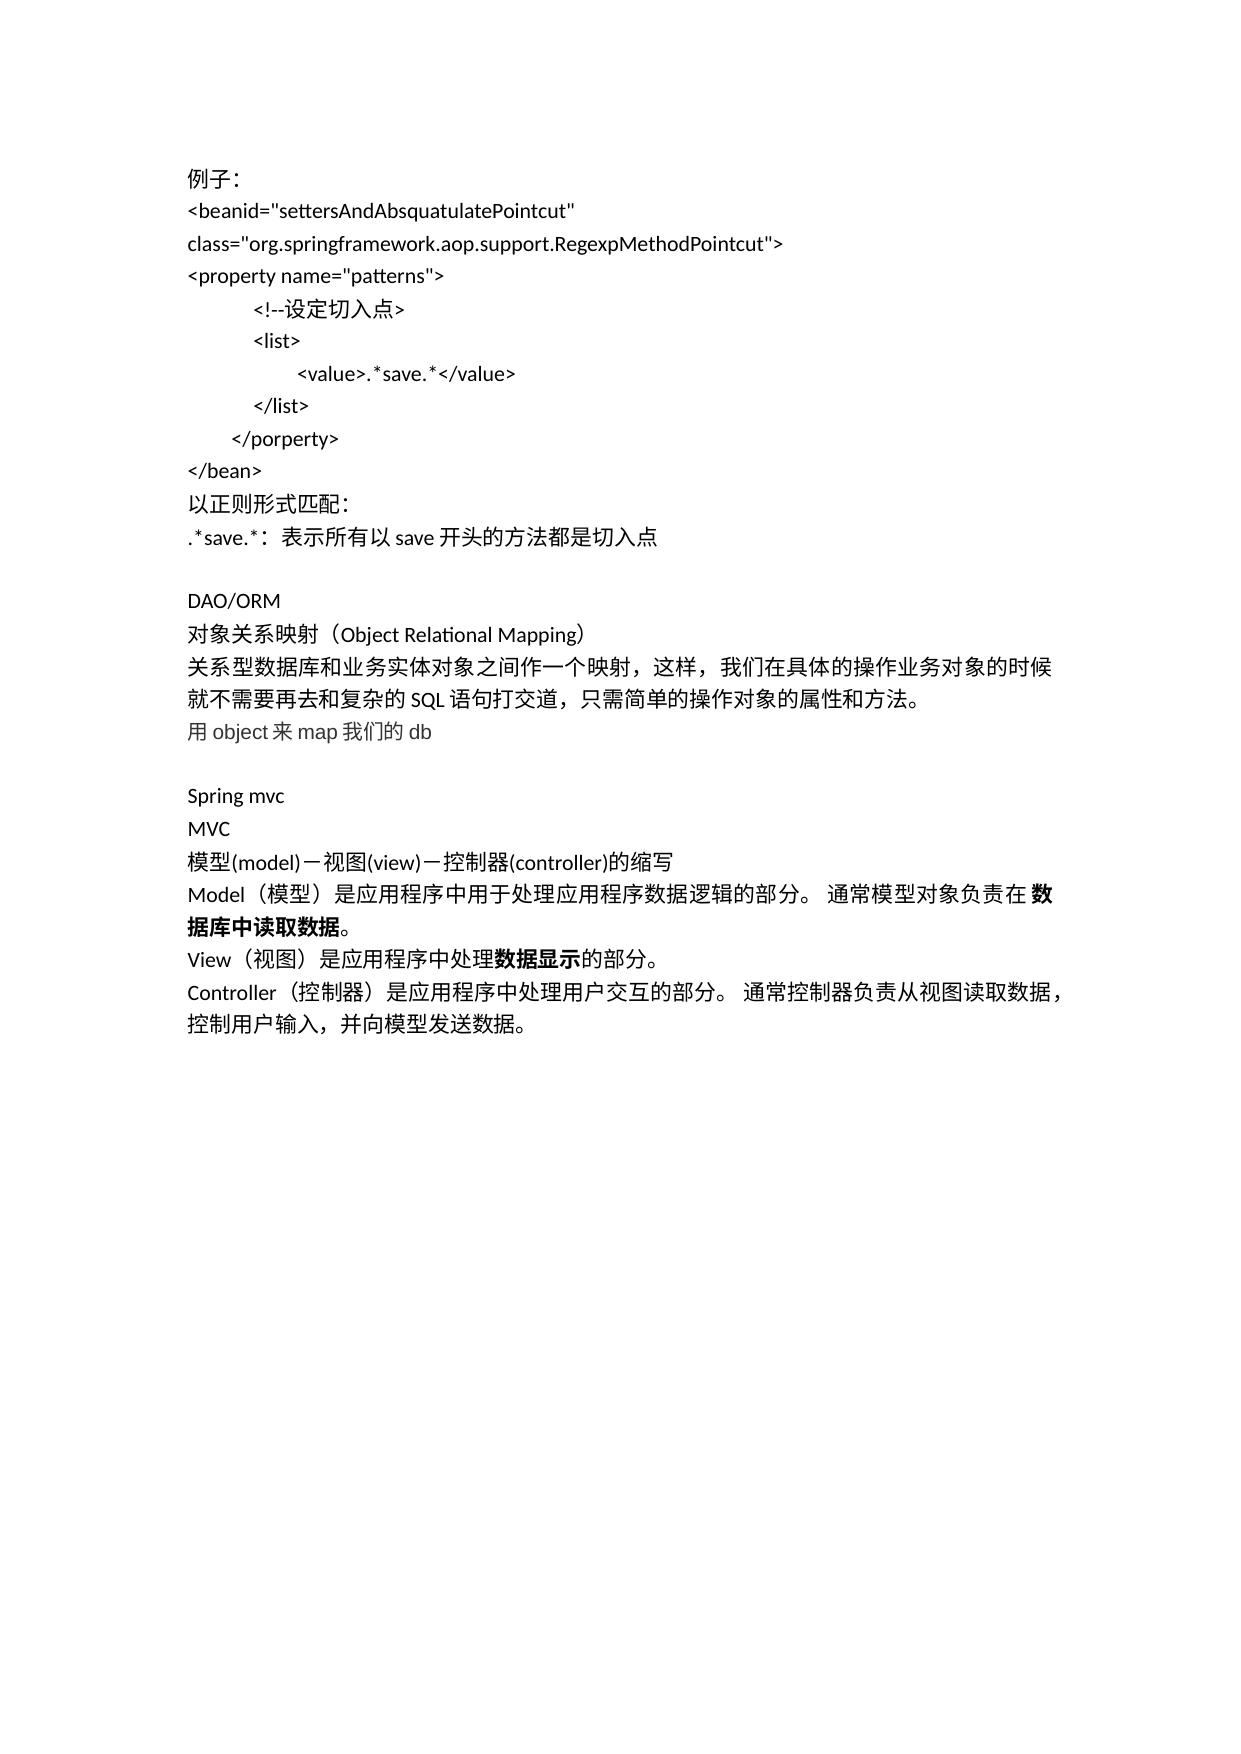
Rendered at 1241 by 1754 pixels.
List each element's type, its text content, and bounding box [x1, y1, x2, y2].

text <property name="patterns"> [187, 259, 1053, 292]
text 对象关系映射（Object Relational Mapping） [187, 617, 1053, 649]
text <list> [187, 324, 1053, 357]
text Model（模型）是应用程序中用于处理应用程序数据逻辑的部分。 通常模型对象负责在数据库中读取数据。 [187, 877, 1053, 942]
text 用object来map我们的db [187, 714, 1053, 747]
text <!--设定切入点> [187, 292, 1053, 324]
text View（视图）是应用程序中处理数据显示的部分。 [187, 942, 1053, 974]
text DAO/ORM [187, 584, 1053, 617]
text Controller（控制器）是应用程序中处理用户交互的部分。 通常控制器负责从视图读取数据，控制用户输入，并向模型发送数据。 [187, 974, 1053, 1039]
text </list> [187, 389, 1053, 422]
text <beanid="settersAndAbsquatulatePointcut" class="org.springframework.aop.support.RegexpMethodPointcut"> [187, 194, 1053, 259]
text </porperty> [187, 422, 1053, 454]
text 以正则形式匹配： [187, 487, 1053, 519]
text 关系型数据库和业务实体对象之间作一个映射，这样，我们在具体的操作业务对象的时候，就不需要再去和复杂的SQL语句打交道，只需简单的操作对象的属性和方法。 [187, 649, 1053, 714]
text <value>.*save.*</value> [187, 357, 1053, 389]
text </bean> [187, 454, 1053, 487]
text Spring mvc [187, 779, 1053, 812]
text 例子： [187, 162, 1053, 194]
text MVC [187, 812, 1053, 844]
text 模型(model)－视图(view)－控制器(controller)的缩写 [187, 844, 1053, 877]
text .*save.*：表示所有以save开头的方法都是切入点 [187, 519, 1053, 552]
